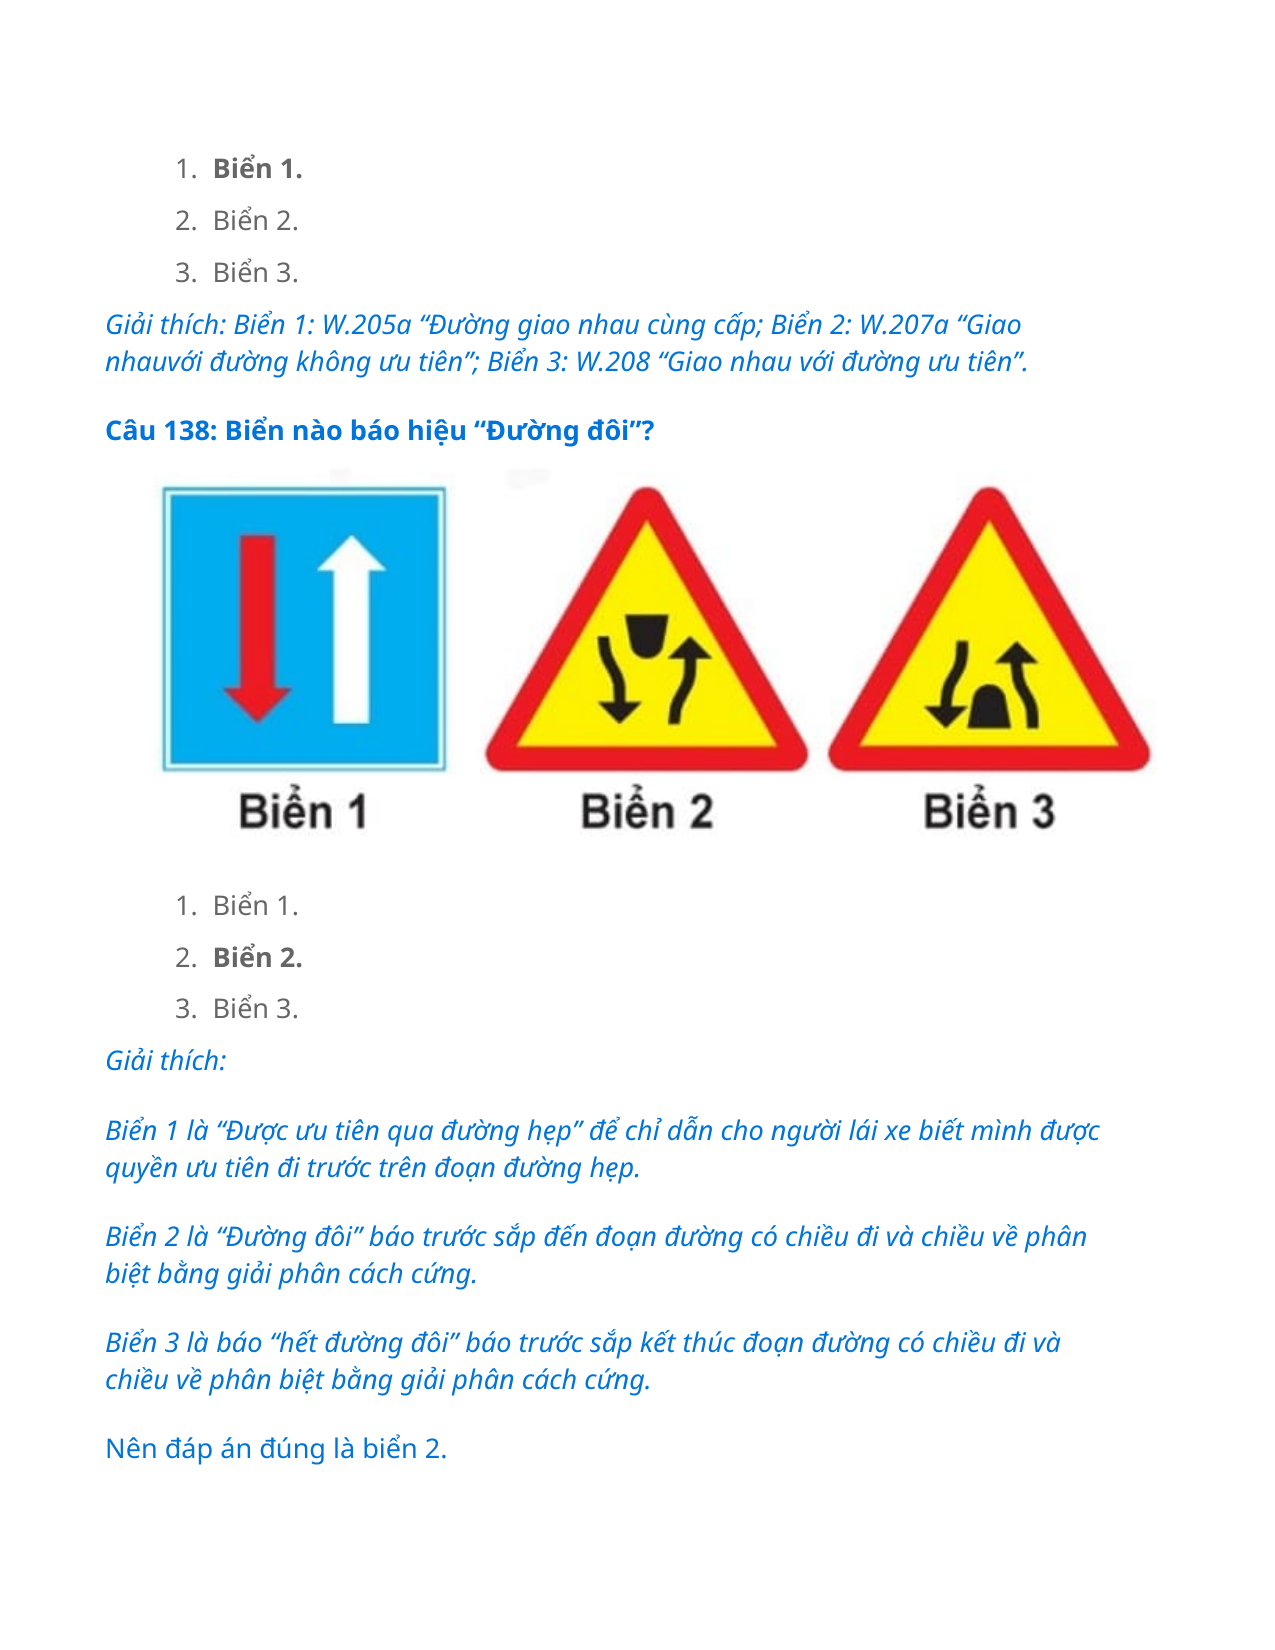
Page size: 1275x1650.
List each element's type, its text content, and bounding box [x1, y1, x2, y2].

text Câu 138: Biển nào báo hiệu “Đường đôi”? [105, 412, 1125, 448]
list Biển 1. [175, 150, 1125, 187]
list Biển 1. [175, 886, 1125, 923]
list Biển 2. [175, 938, 1125, 975]
text Biển 2 là “Đường đôi” báo trước sắp đến đoạn đường có chiều đi và chiều về phân biệt bằng giải phân cách cứng. [105, 1217, 1125, 1291]
list Biển 3. [175, 990, 1125, 1027]
list Biển 2. [175, 202, 1125, 239]
text Biển 3 là báo “hết đường đôi” báo trước sắp kết thúc đoạn đường có chiều đi và chiều về phân biệt bằng giải phân cách cứng. [105, 1324, 1125, 1397]
text Giải thích: [105, 1042, 1125, 1079]
text Biển 1 là “Được ưu tiên qua đường hẹp” để chỉ dẫn cho người lái xe biết mình được quyền ưu tiên đi trước trên đoạn đường hẹp. [105, 1111, 1125, 1185]
picture [105, 448, 1197, 854]
text Giải thích: Biển 1: W.205a “Đường giao nhau cùng cấp; Biển 2: W.207a “Giao nhauvới đường không ưu tiên”; Biển 3: W.208 “Giao nhau với đường ưu tiên”. [105, 306, 1125, 379]
list Biển 3. [175, 254, 1125, 291]
text Nên đáp án đúng là biển 2. [105, 1430, 1125, 1467]
